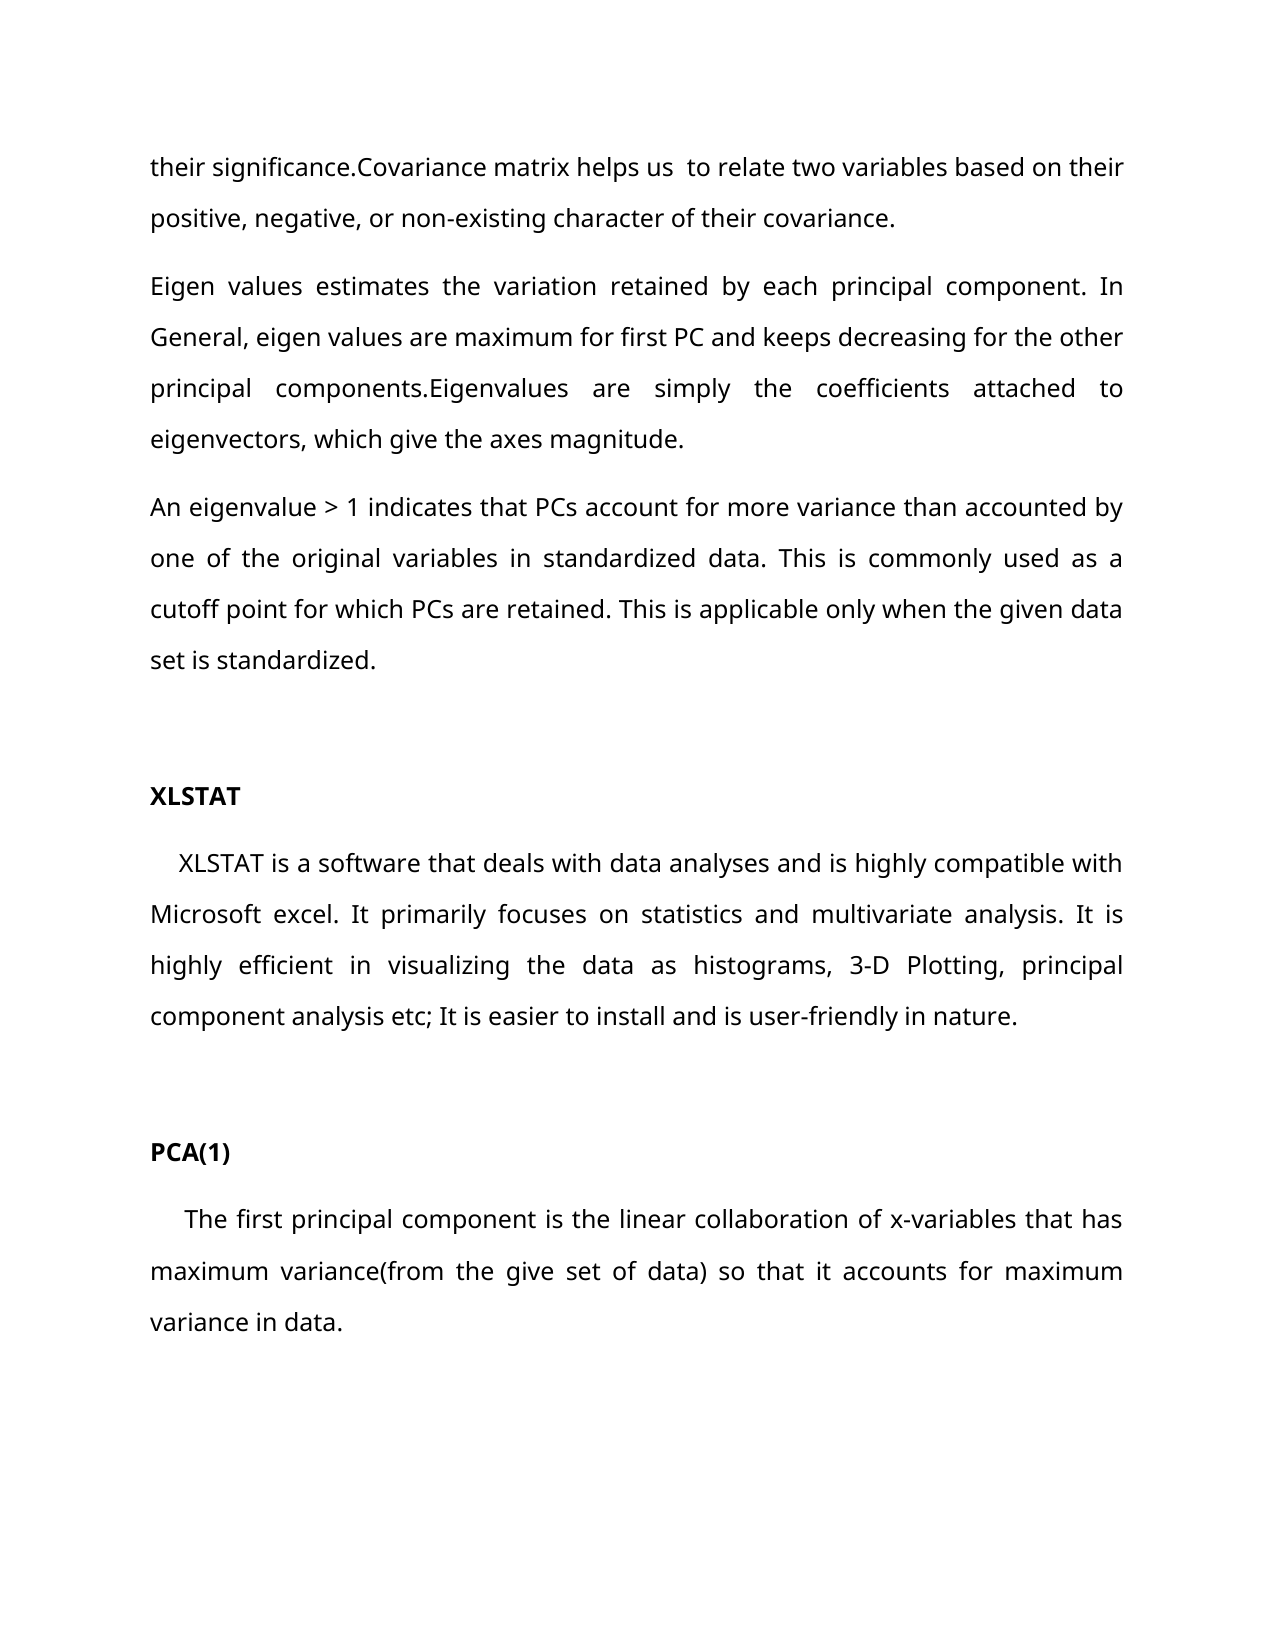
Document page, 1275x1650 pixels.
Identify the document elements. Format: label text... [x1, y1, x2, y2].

text An eigenvalue > 1 indicates that PCs account for more variance than accounted by one of the original variables in standardized data. This is commonly used as a cutoff point for which PCs are retained. This is applicable only when the given data set is standardized. [150, 489, 1125, 677]
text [150, 150, 1125, 235]
text Eigen values estimates the variation retained by each principal component. In General, eigen values are maximum for first PC and keeps decreasing for the other principal components.Eigenvalues are simply the coefficients attached to eigenvectors, which give the axes magnitude. [150, 269, 1125, 456]
text XLSTAT is a software that deals with data analyses and is highly compatible with Microsoft excel. It primarily focuses on statistics and multivariate analysis. It is highly efficient in visualizing the data as histograms, 3-D Plotting, principal component analysis etc; It is easier to install and is user-friendly in nature. [150, 846, 1125, 1033]
text XLSTAT [150, 778, 1125, 812]
text The first principal component is the linear collaboration of x-variables that has maximum variance(from the give set of data) so that it accounts for maximum variance in data. [150, 1202, 1125, 1338]
text PCA(1) [150, 1134, 1125, 1168]
